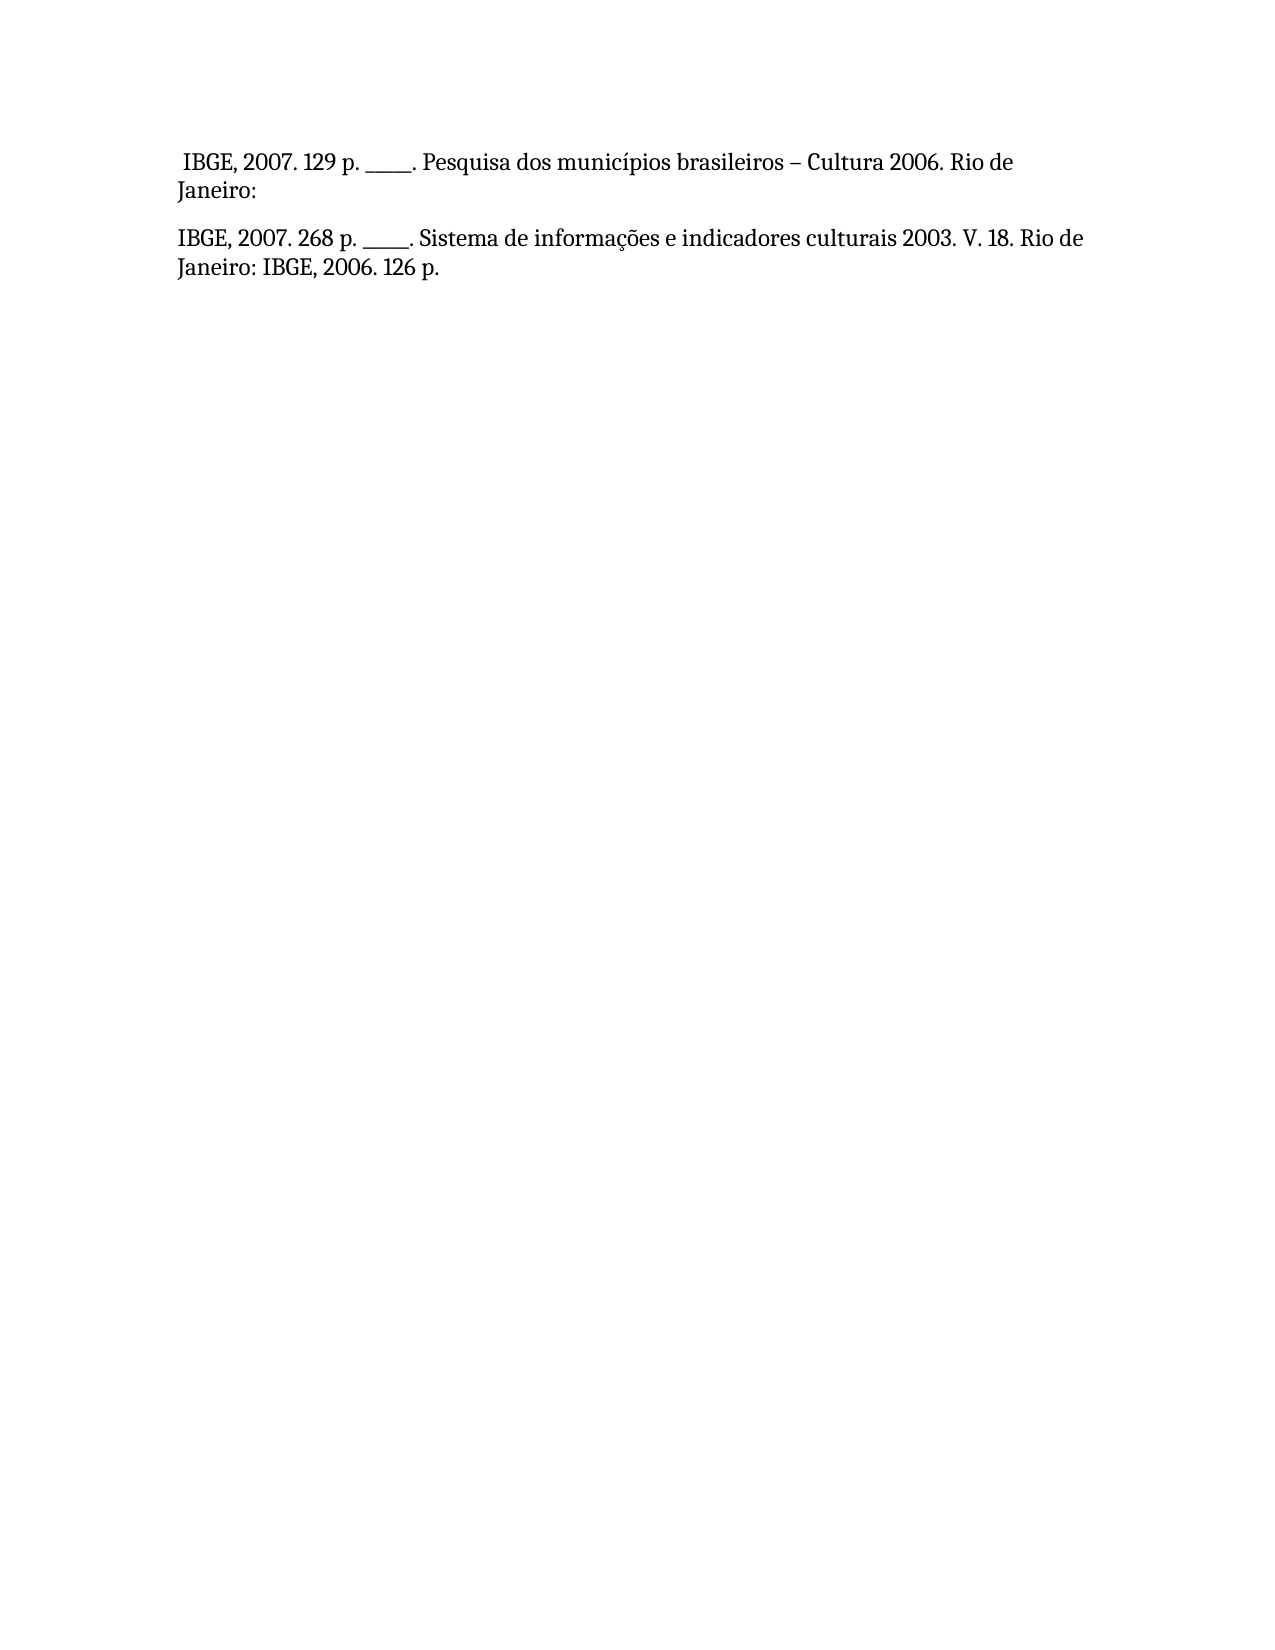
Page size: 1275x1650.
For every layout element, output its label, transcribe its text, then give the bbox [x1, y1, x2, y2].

text IBGE, 2007. 268 p. _____. Sistema de informações e indicadores culturais 2003. V. 18. Rio de Janeiro: IBGE, 2006. 126 p. [177, 224, 1098, 281]
text IBGE, 2007. 129 p. _____. Pesquisa dos municípios brasileiros – Cultura 2006. Rio de Janeiro: [177, 148, 1098, 205]
